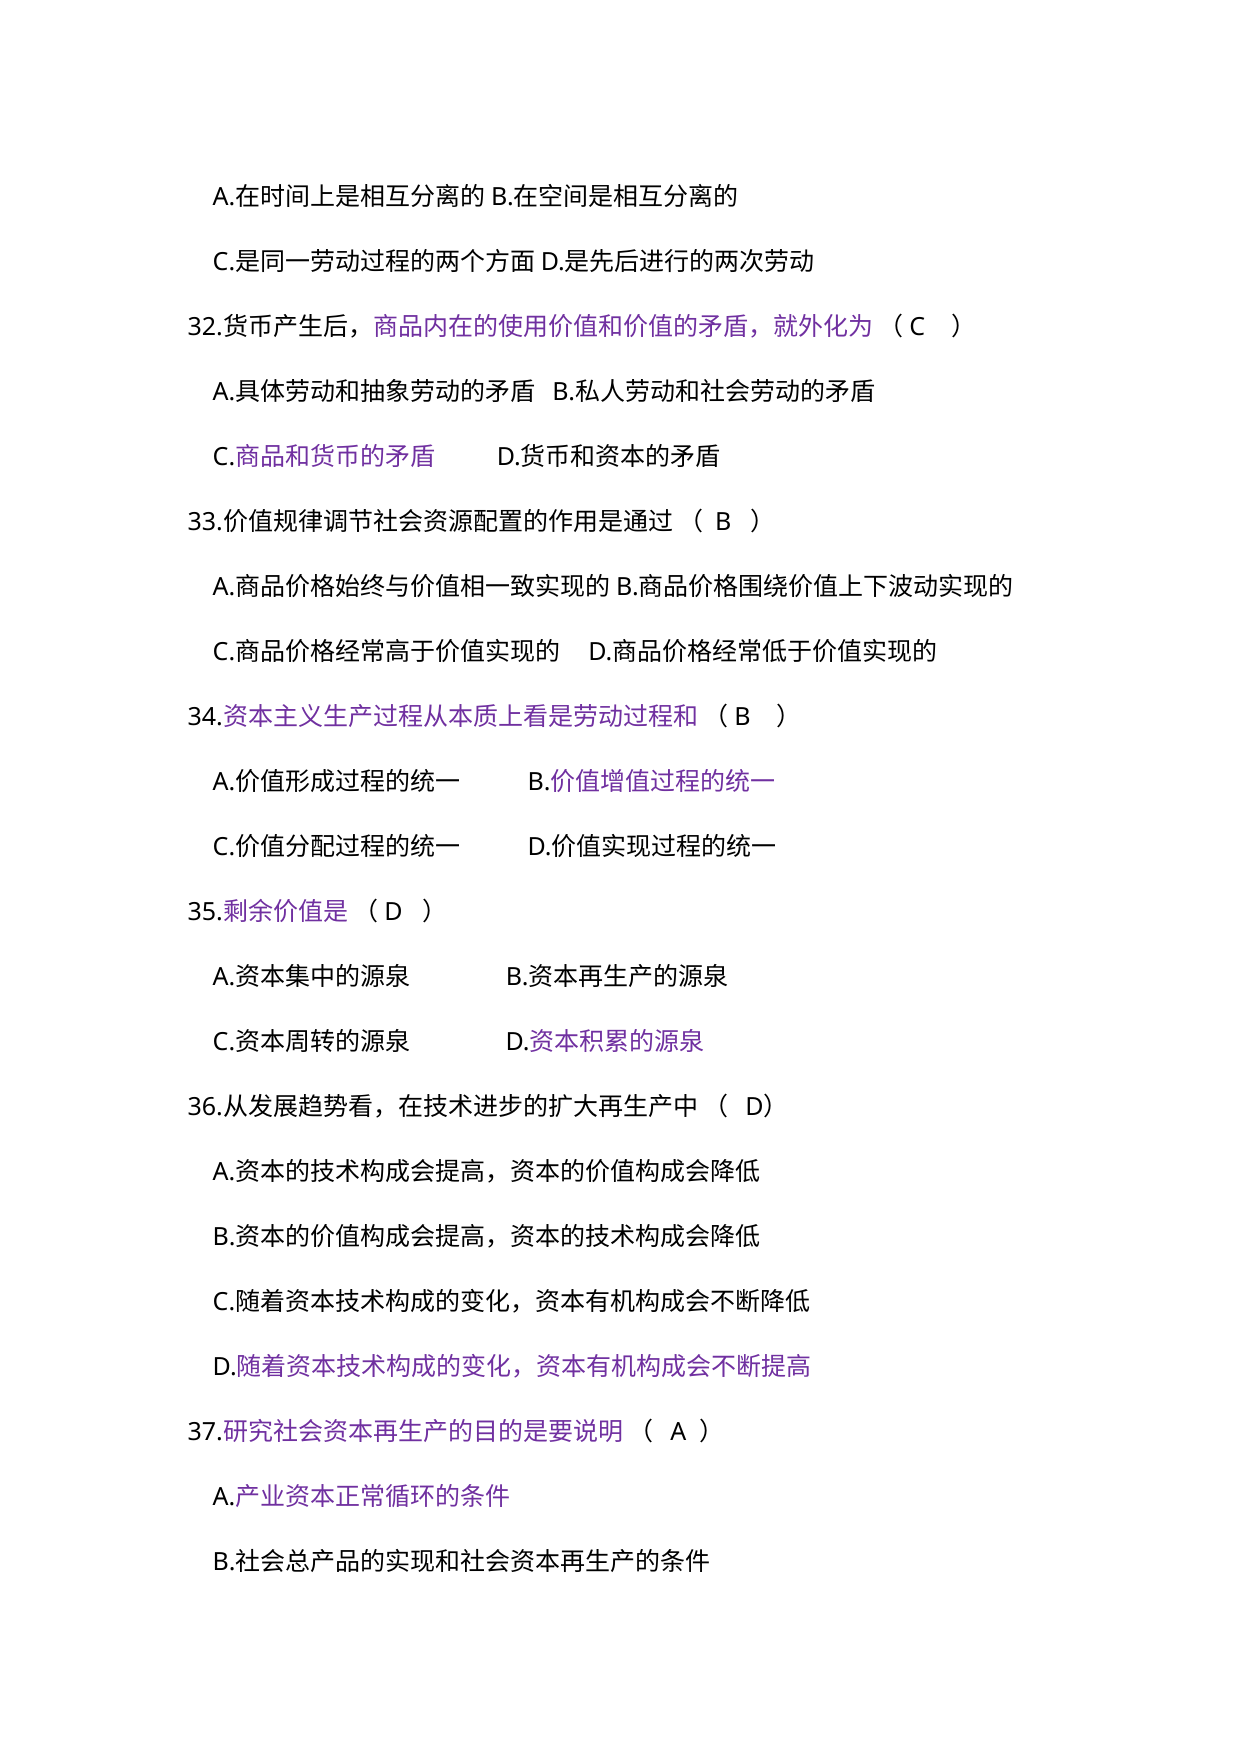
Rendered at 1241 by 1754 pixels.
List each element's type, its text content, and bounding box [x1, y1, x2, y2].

text 35.剩余价值是 （ D ） [187, 877, 1053, 942]
text C.随着资本技术构成的变化，资本有机构成会不断降低 [187, 1267, 1053, 1332]
text A.在时间上是相互分离的 B.在空间是相互分离的 [187, 162, 1053, 227]
text C.商品和货币的矛盾 D.货币和资本的矛盾 [187, 422, 1053, 487]
text D.随着资本技术构成的变化，资本有机构成会不断提高 [187, 1332, 1053, 1397]
text A.价值形成过程的统一 B.价值增值过程的统一 [187, 747, 1053, 812]
text A.具体劳动和抽象劳动的矛盾 B.私人劳动和社会劳动的矛盾 [187, 357, 1053, 422]
text 36.从发展趋势看，在技术进步的扩大再生产中 （ D） [187, 1072, 1053, 1137]
text 33.价值规律调节社会资源配置的作用是通过 （ B ） [187, 487, 1053, 552]
text C.商品价格经常高于价值实现的 D.商品价格经常低于价值实现的 [187, 617, 1053, 682]
text 37.研究社会资本再生产的目的是要说明 （ A ） [187, 1397, 1053, 1462]
text A.资本的技术构成会提高，资本的价值构成会降低 [187, 1137, 1053, 1202]
text C.是同一劳动过程的两个方面 D.是先后进行的两次劳动 [187, 227, 1053, 292]
text A.商品价格始终与价值相一致实现的 B.商品价格围绕价值上下波动实现的 [187, 552, 1053, 617]
text A.资本集中的源泉 B.资本再生产的源泉 [187, 942, 1053, 1007]
text C.资本周转的源泉 D.资本积累的源泉 [187, 1007, 1053, 1072]
text A.产业资本正常循环的条件 [187, 1462, 1053, 1527]
text C.价值分配过程的统一 D.价值实现过程的统一 [187, 812, 1053, 877]
text B.资本的价值构成会提高，资本的技术构成会降低 [187, 1202, 1053, 1267]
text 32.货币产生后，商品内在的使用价值和价值的矛盾，就外化为 （ C ） [187, 292, 1053, 357]
text B.社会总产品的实现和社会资本再生产的条件 [187, 1527, 1053, 1592]
text 34.资本主义生产过程从本质上看是劳动过程和 （ B ） [187, 682, 1053, 747]
